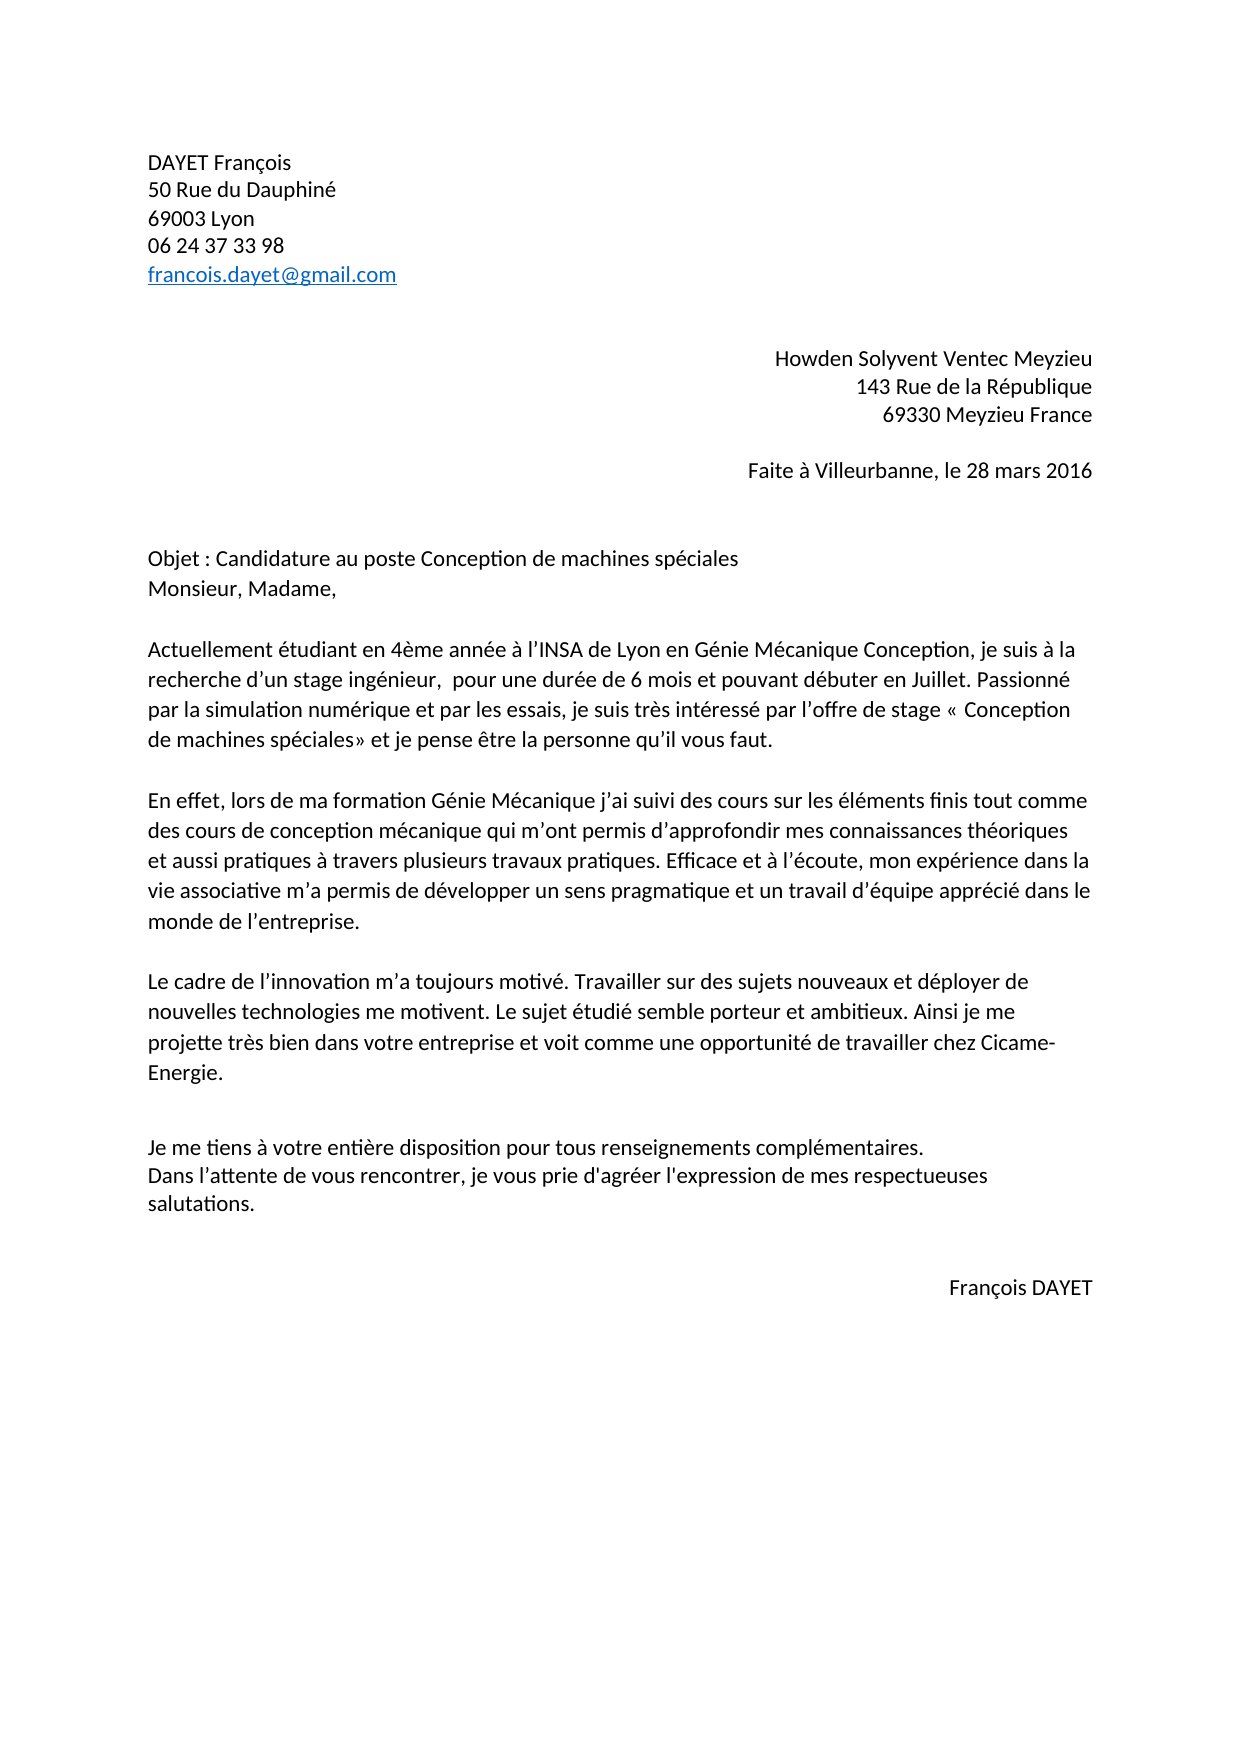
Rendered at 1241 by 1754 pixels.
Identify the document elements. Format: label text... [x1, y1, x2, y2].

text 143 Rue de la République [148, 372, 1093, 400]
text DAYET François [148, 148, 1093, 176]
text François DAYET [148, 1273, 1093, 1301]
text 50 Rue du Dauphiné 69003 Lyon [148, 176, 1093, 232]
text 06 24 37 33 98 [148, 232, 1093, 260]
text Howden Solyvent Ventec Meyzieu [148, 344, 1093, 372]
text 69330 Meyzieu France [148, 400, 1093, 428]
text Objet : Candidature au poste Conception de machines spéciales Monsieur, Madame, Actuellement étudiant en 4ème année à l’INSA de Lyon en Génie Mécanique Conception, je suis à la recherche d’un stage ingénieur, pour une durée de 6 mois et pouvant débuter en Juillet. Passionné par la simulation numérique et par les essais, je suis très intéressé par l’offre de stage « Conception de machines spéciales» et je pense être la personne qu’il vous faut. En effet, lors de ma formation Génie Mécanique j’ai suivi des cours sur les éléments finis tout comme des cours de conception mécanique qui m’ont permis d’approfondir mes connaissances théoriques et aussi pratiques à travers plusieurs travaux pratiques. Efficace et à l’écoute, mon expérience dans la vie associative m’a permis de développer un sens pragmatique et un travail d’équipe apprécié dans le monde de l’entreprise. Le cadre de l’innovation m’a toujours motivé. Travailler sur des sujets nouveaux et déployer de nouvelles technologies me motivent. Le sujet étudié semble porteur et ambitieux. Ainsi je me projette très bien dans votre entreprise et voit comme une opportunité de travailler chez Cicame-Energie. [148, 484, 1093, 1086]
text Faite à Villeurbanne, le 28 mars 2016 [148, 428, 1093, 484]
text francois.dayet@gmail.com [148, 260, 1093, 288]
text Je me tiens à votre entière disposition pour tous renseignements complémentaires. Dans l’attente de vous rencontrer, je vous prie d'agréer l'expression de mes respectueuses salutations. [148, 1105, 1093, 1273]
